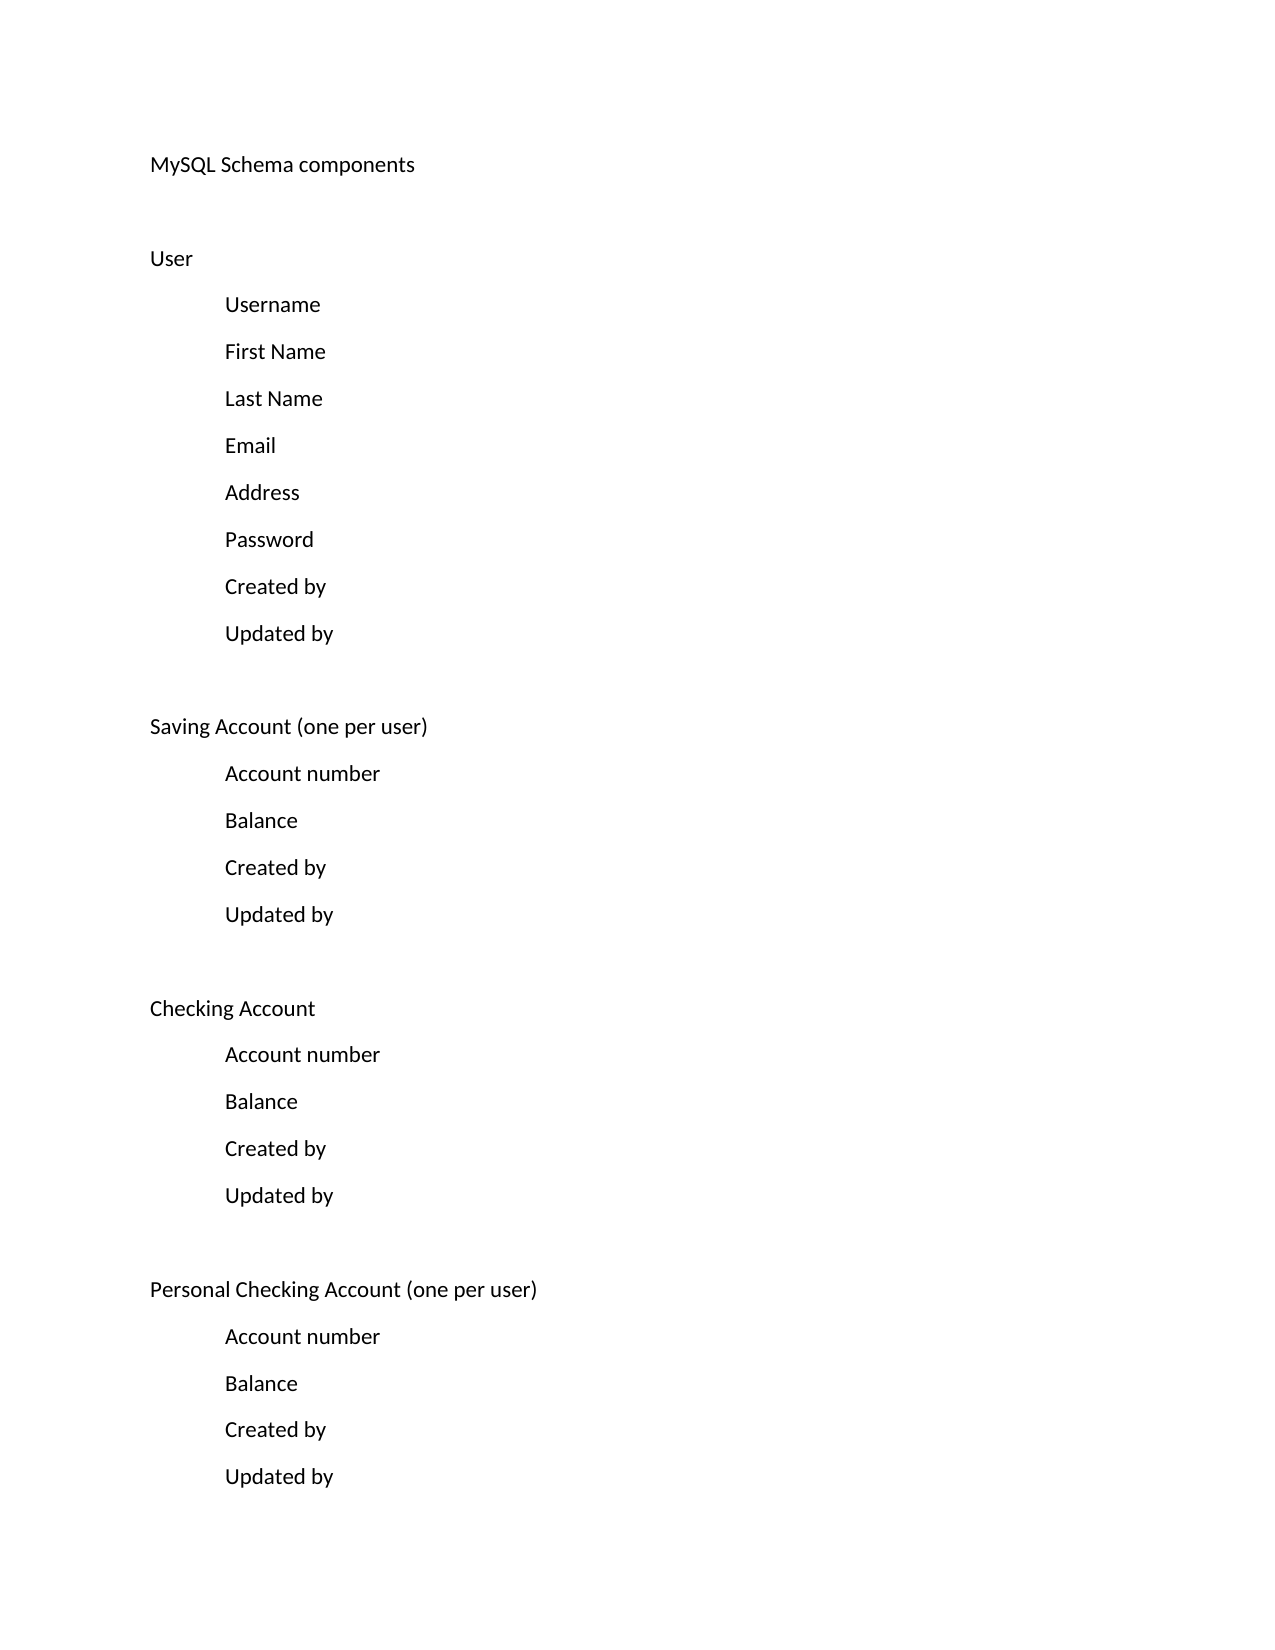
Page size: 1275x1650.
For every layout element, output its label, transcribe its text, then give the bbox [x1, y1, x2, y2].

text Created by [225, 853, 1125, 881]
text Balance [225, 806, 1125, 834]
text Created by [150, 1416, 1125, 1444]
text Updated by [225, 900, 1125, 928]
text Balance [150, 1087, 1125, 1116]
text Checking Account [150, 994, 1125, 1022]
text Balance [150, 1369, 1125, 1397]
text Saving Account (one per user) [150, 712, 1125, 741]
text Updated by [150, 1462, 1125, 1491]
text Updated by [150, 1181, 1125, 1209]
text Personal Checking Account (one per user) [150, 1275, 1125, 1303]
text Created by [150, 572, 1125, 600]
text Account number [150, 1041, 1125, 1069]
text User [150, 244, 1125, 272]
text First Name [150, 337, 1125, 366]
text Password [150, 525, 1125, 553]
text Created by [150, 1134, 1125, 1162]
text MySQL Schema components [150, 150, 1125, 178]
text Account number [150, 759, 1125, 787]
text Email [150, 431, 1125, 459]
text Username [150, 291, 1125, 319]
text Updated by [150, 619, 1125, 647]
text Account number [150, 1322, 1125, 1350]
text Last Name [150, 384, 1125, 412]
text Address [150, 478, 1125, 506]
